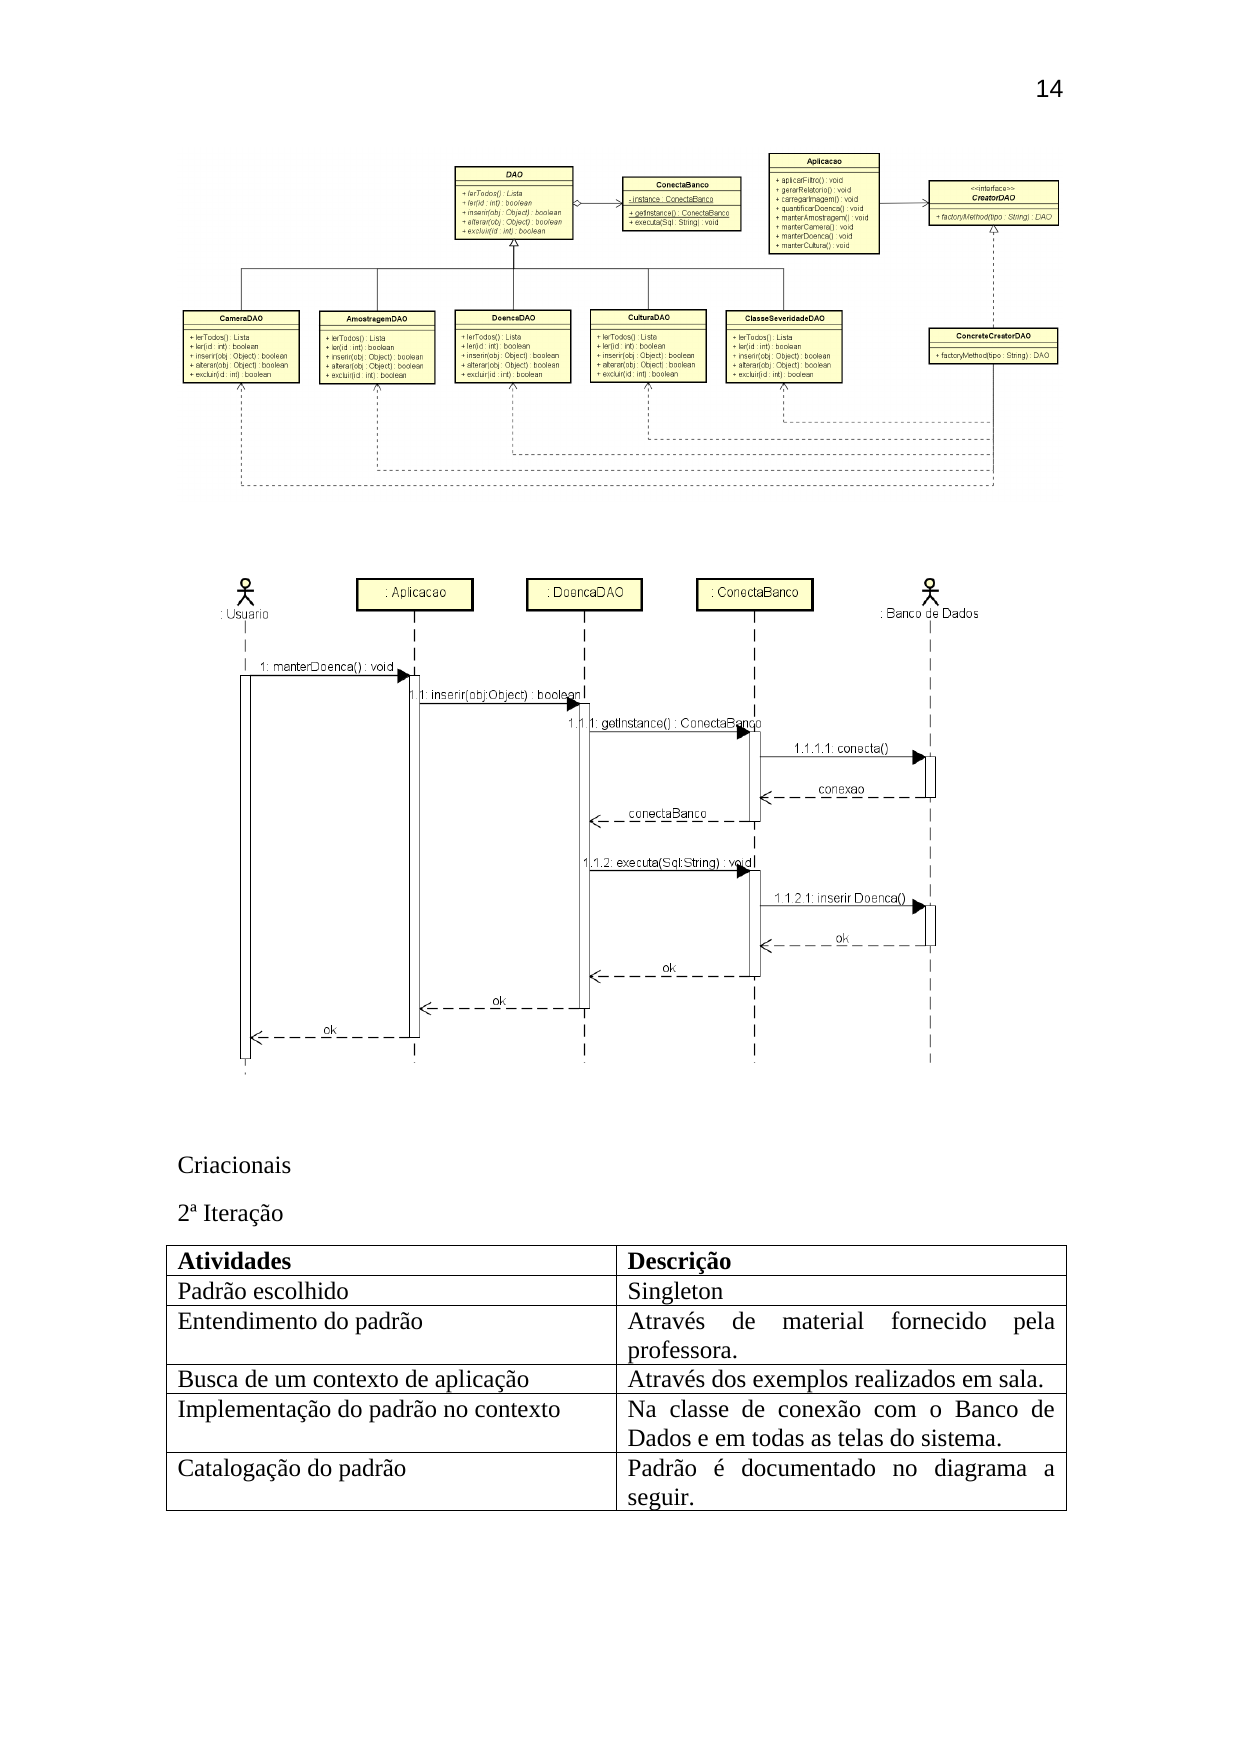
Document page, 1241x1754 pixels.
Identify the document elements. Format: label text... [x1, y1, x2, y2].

table_cell Padrão é documentado no diagrama a seguir. [617, 1453, 1066, 1510]
text 2ª Iteração [177, 1198, 1063, 1226]
table_cell Singleton [617, 1276, 1066, 1305]
table_header Atividades [167, 1246, 616, 1275]
text Criacionais [177, 1150, 1063, 1179]
table_cell Busca de um contexto de aplicação [167, 1365, 616, 1393]
table_cell Através dos exemplos realizados em sala. [617, 1365, 1066, 1393]
table_cell Através de material fornecido pela professora. [617, 1306, 1066, 1363]
table_cell Catalogação do padrão [167, 1453, 616, 1510]
table_header Descrição [617, 1246, 1066, 1275]
table_cell Na classe de conexão com o Banco de Dados e em todas as telas do sistema. [617, 1394, 1066, 1452]
table_cell Implementação do padrão no contexto [167, 1394, 616, 1452]
picture [177, 568, 1003, 1084]
table_cell Padrão escolhido [167, 1276, 616, 1305]
table_cell Entendimento do padrão [167, 1306, 616, 1363]
picture [177, 147, 1063, 502]
